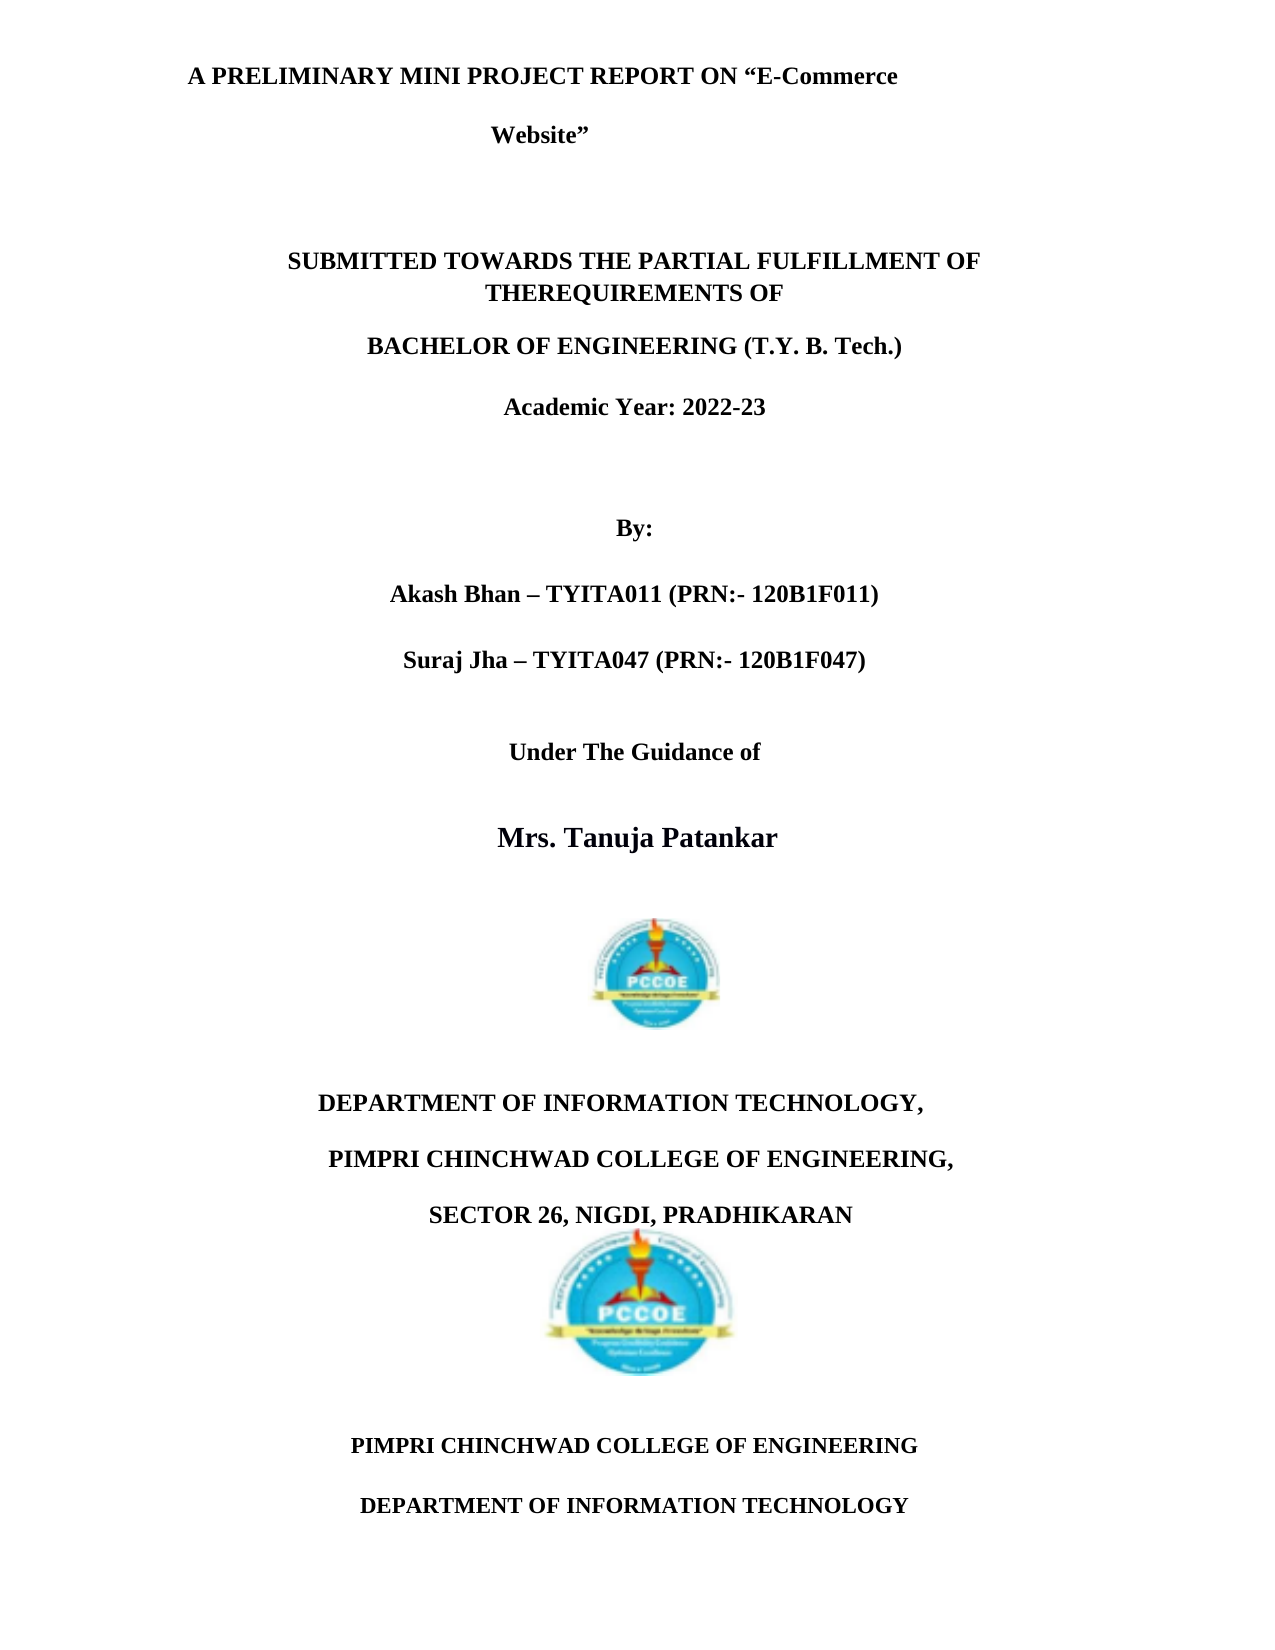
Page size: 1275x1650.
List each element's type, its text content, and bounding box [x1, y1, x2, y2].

text A PRELIMINARY MINI PROJECT REPORT ON “E-Commerce Website” [139, 61, 940, 149]
text Suraj Jha – TYITA047 (PRN:- 120B1F047) [114, 645, 1154, 673]
text SECTOR 26, NIGDI, PRADHIKARAN [114, 1200, 853, 1229]
text Academic Year: 2022-23 [114, 392, 1154, 421]
text Akash Bhan – TYITA011 (PRN:- 120B1F011) [114, 579, 1154, 608]
text PIMPRI CHINCHWAD COLLEGE OF ENGINEERING [114, 1432, 1154, 1458]
text By: [114, 513, 1154, 542]
picture [587, 918, 721, 1030]
text SUBMITTED TOWARDS THE PARTIAL FULFILLMENT OF THEREQUIREMENTS OF [156, 246, 1113, 306]
text Under The Guidance of [114, 737, 1154, 766]
text DEPARTMENT OF INFORMATION TECHNOLOGY [114, 1492, 1154, 1518]
picture [539, 1228, 738, 1376]
text Mrs. Tanuja Patankar [114, 820, 1154, 854]
text BACHELOR OF ENGINEERING (T.Y. B. Tech.) [114, 331, 1154, 360]
text PIMPRI CHINCHWAD COLLEGE OF ENGINEERING, [114, 1144, 954, 1173]
text DEPARTMENT OF INFORMATION TECHNOLOGY, [114, 1088, 923, 1117]
